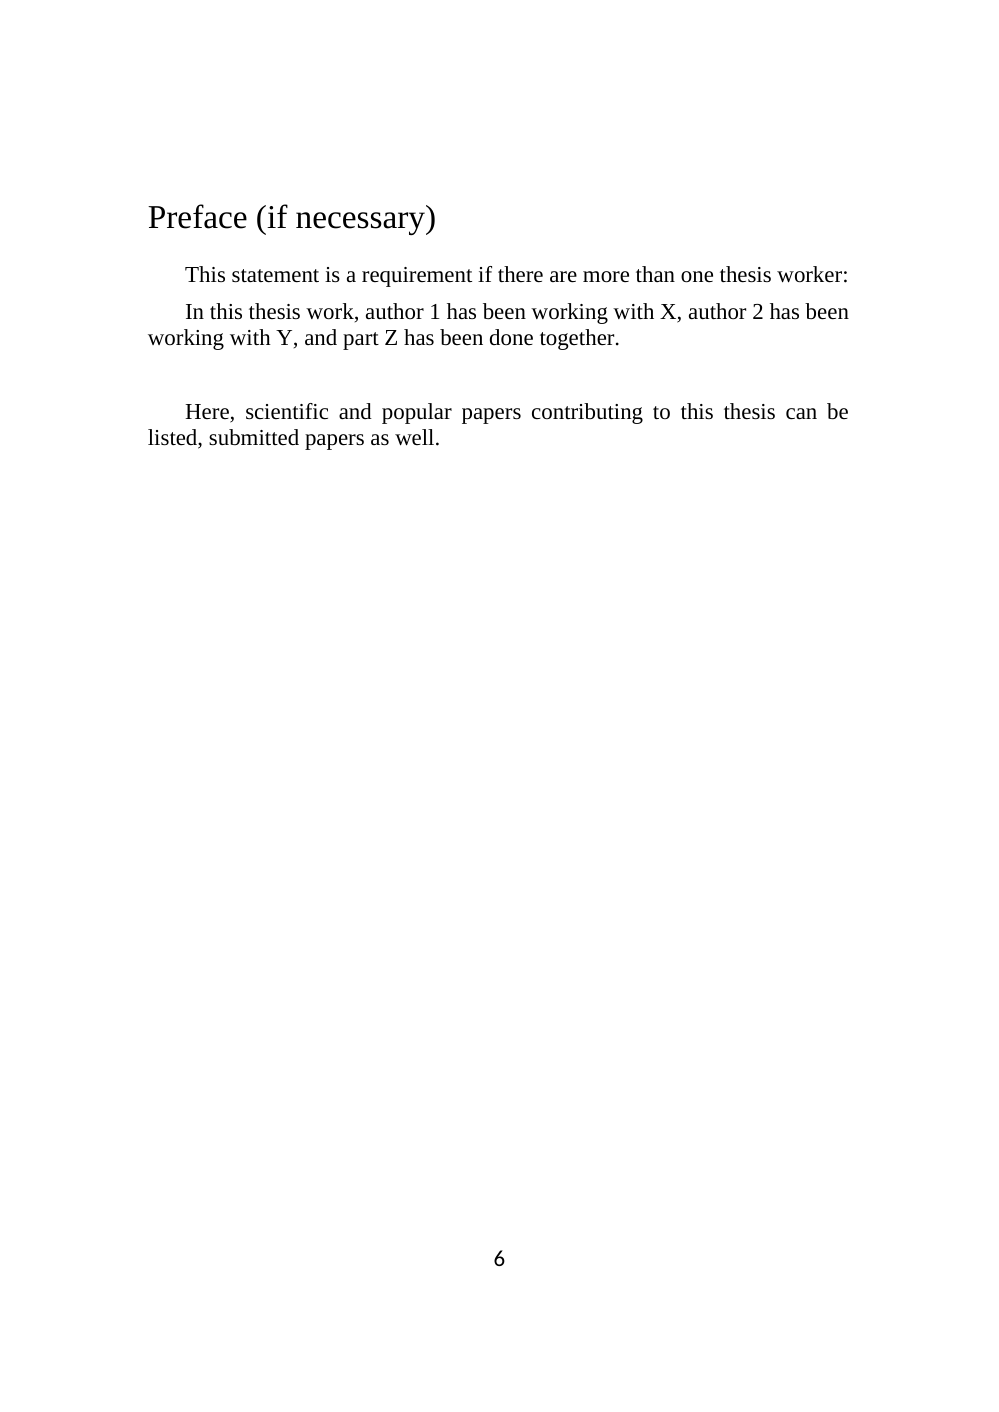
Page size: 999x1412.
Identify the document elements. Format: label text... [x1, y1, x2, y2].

text In this thesis work, author 1 has been working with X, author 2 has been working with Y, and part Z has been done together. [148, 298, 850, 351]
text Here, scientific and popular papers contributing to this thesis can be listed, submitted papers as well. [148, 398, 850, 450]
subtitle Preface (if necessary) [148, 198, 850, 236]
text This statement is a requirement if there are more than one thesis worker: [148, 261, 850, 287]
